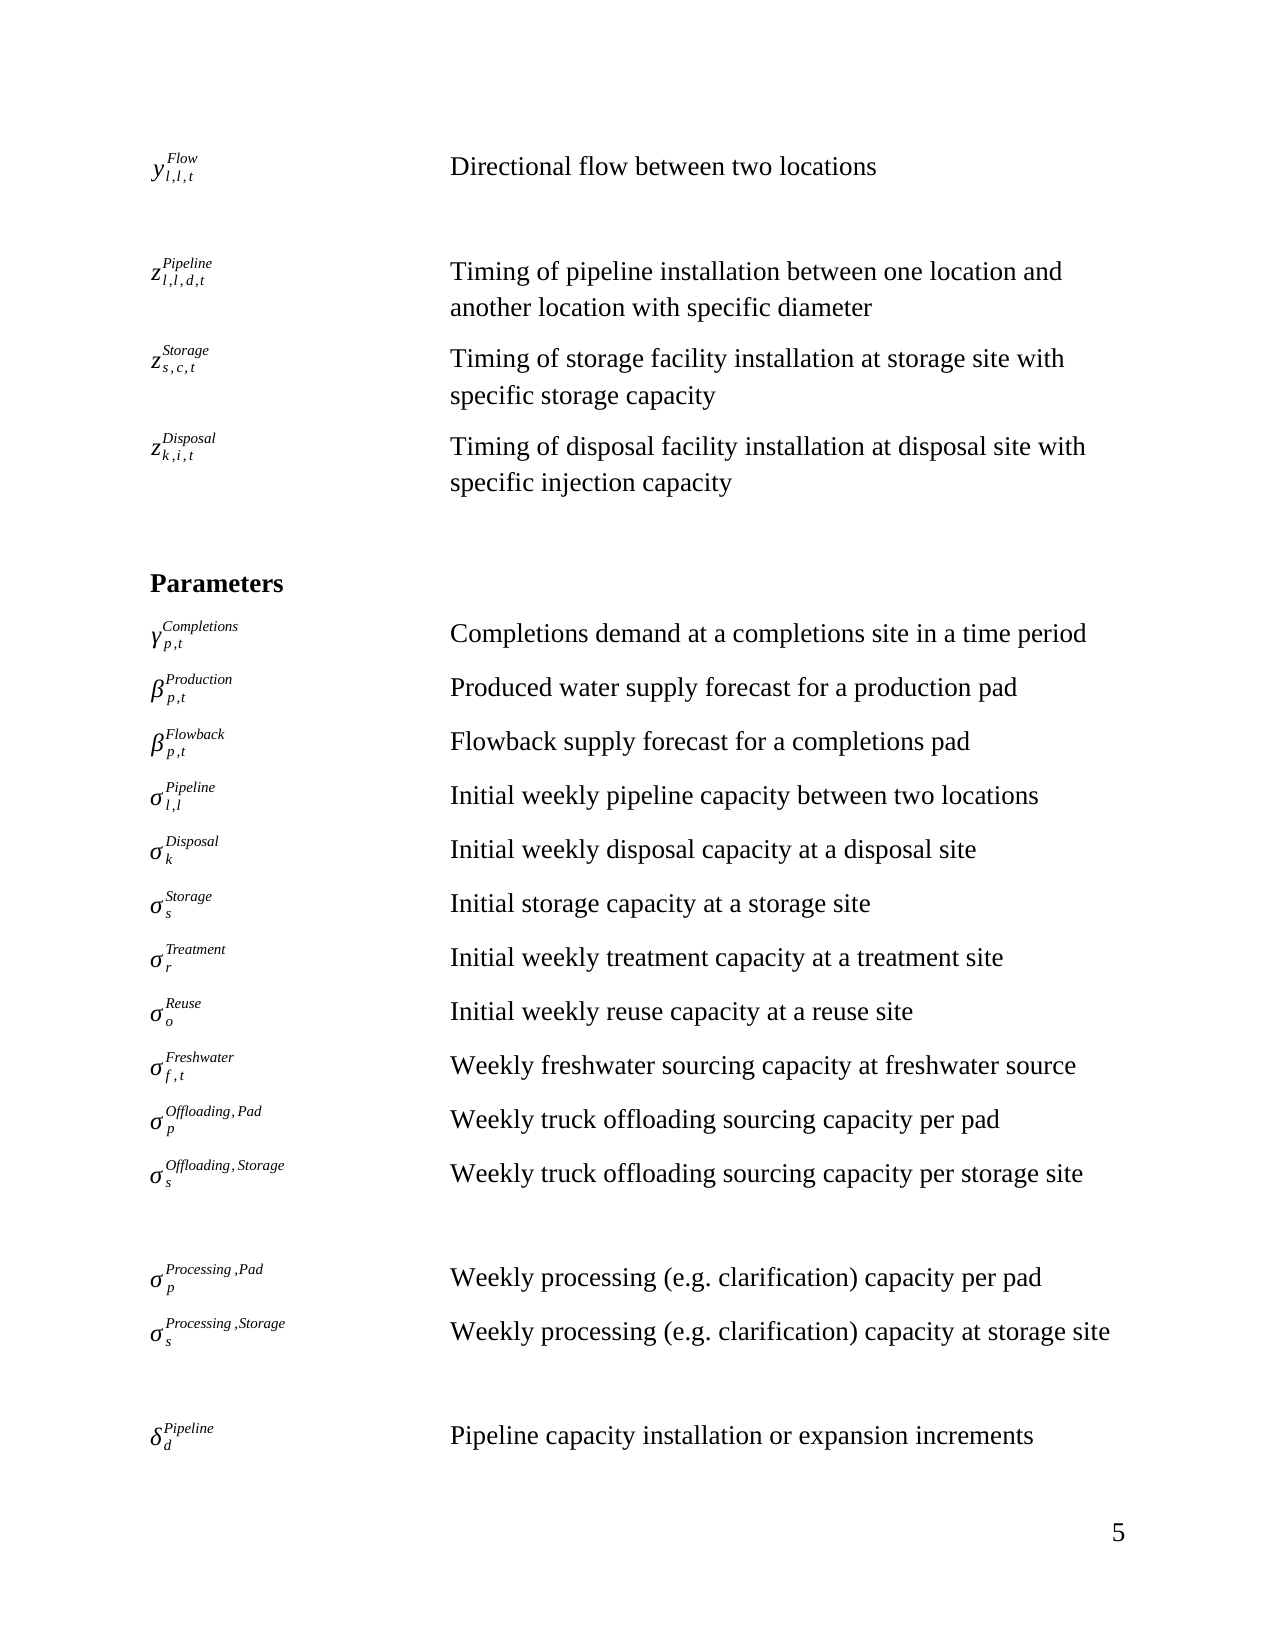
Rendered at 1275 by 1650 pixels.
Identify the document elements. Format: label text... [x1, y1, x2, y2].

text Initial weekly treatment capacity at a treatment site [150, 941, 1125, 976]
text Initial weekly reuse capacity at a reuse site [150, 995, 1125, 1030]
text Timing of disposal facility installation at disposal site with specific injection capacity [150, 429, 1125, 498]
text Produced water supply forecast for a production pad [150, 671, 1125, 706]
text Weekly freshwater sourcing capacity at freshwater source [150, 1049, 1125, 1084]
text Weekly processing (e.g. clarification) capacity at storage site [150, 1315, 1125, 1350]
text Initial weekly disposal capacity at a disposal site [150, 833, 1125, 868]
text Timing of pipeline installation between one location and another location with specific diameter [150, 254, 1125, 323]
text Initial storage capacity at a storage site [150, 887, 1125, 922]
text Weekly truck offloading sourcing capacity per pad [150, 1103, 1125, 1138]
text Directional flow between two locations [150, 150, 1125, 185]
text Flowback supply forecast for a completions pad [150, 725, 1125, 760]
text Pipeline capacity installation or expansion increments [150, 1419, 1125, 1454]
text Parameters [150, 567, 1125, 598]
text Weekly processing (e.g. clarification) capacity per pad [150, 1261, 1125, 1296]
text Weekly truck offloading sourcing capacity per storage site [150, 1157, 1125, 1192]
text Completions demand at a completions site in a time period [150, 617, 1125, 652]
text Initial weekly pipeline capacity between two locations [150, 779, 1125, 814]
text Timing of storage facility installation at storage site with specific storage capacity [150, 342, 1125, 410]
